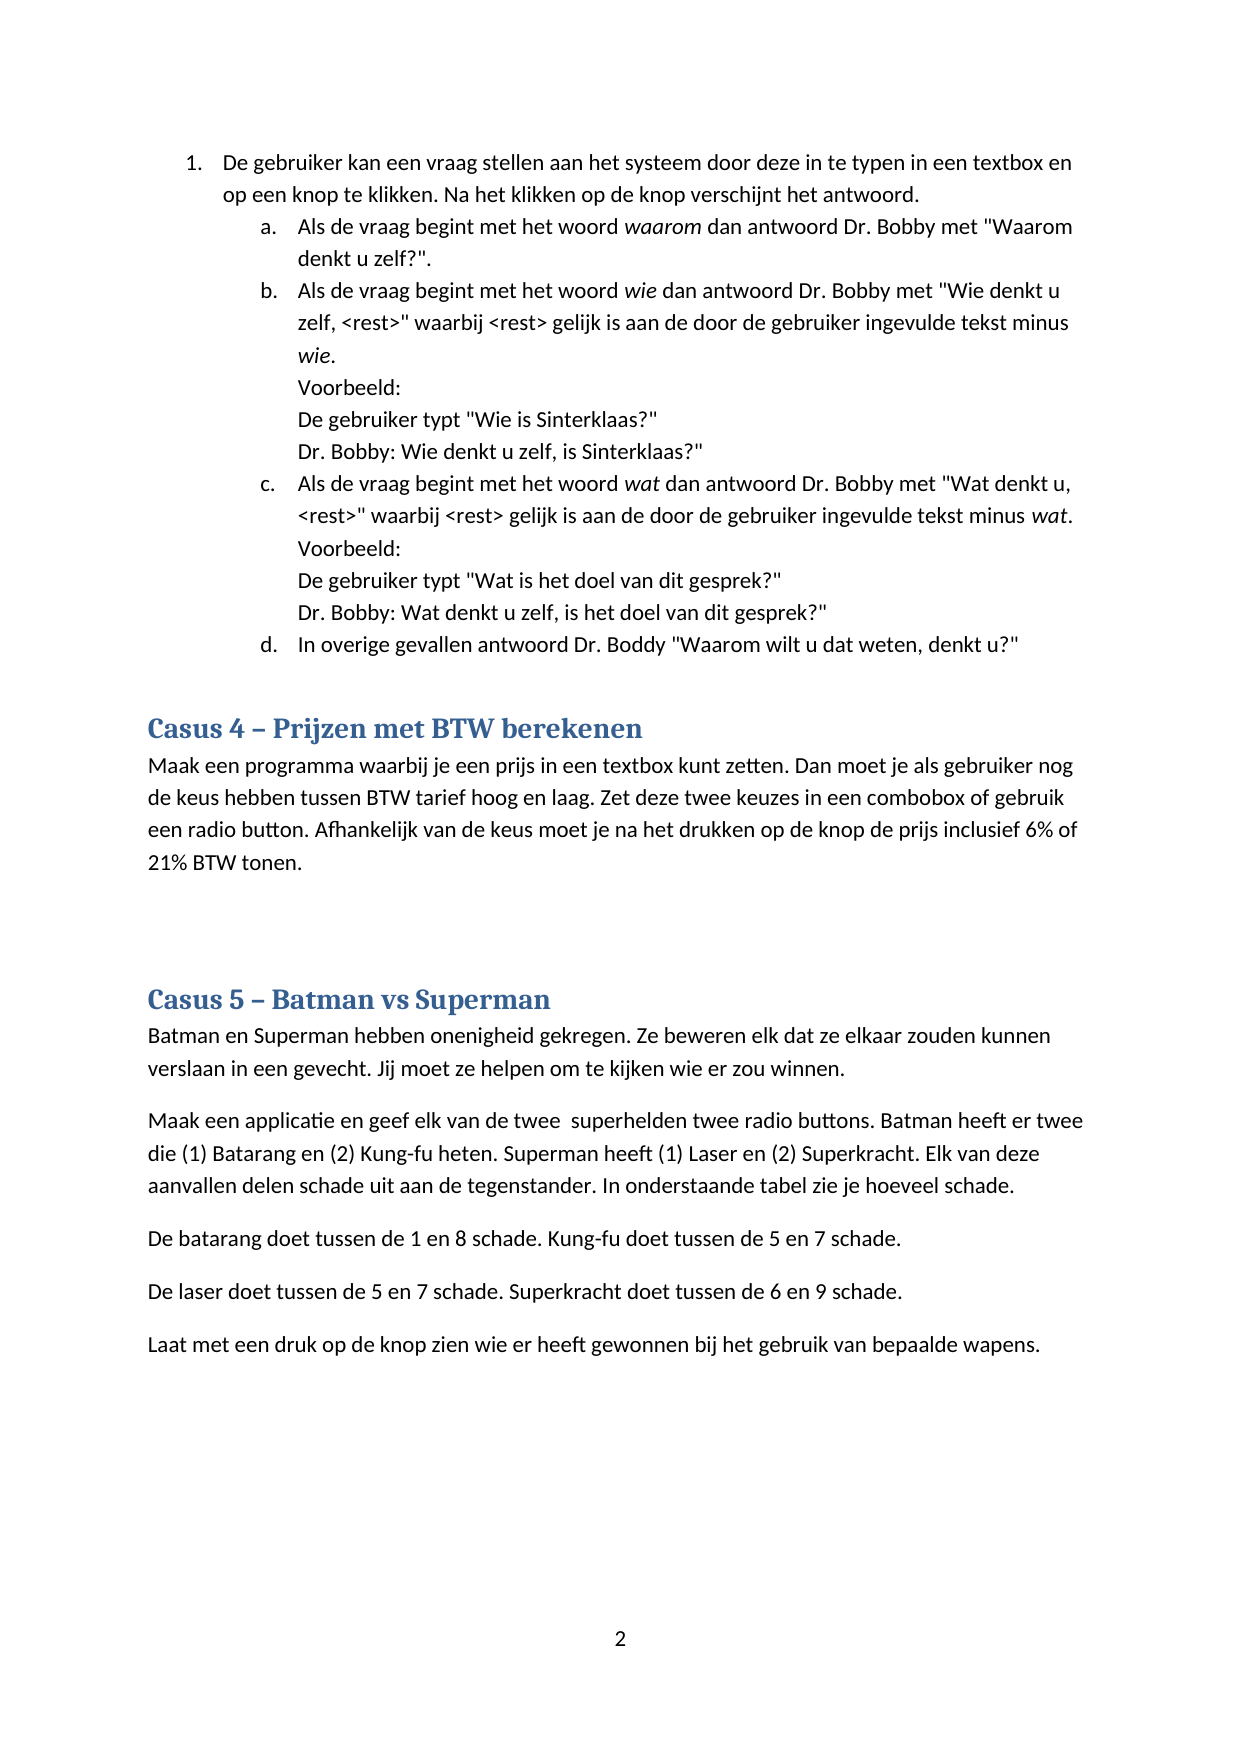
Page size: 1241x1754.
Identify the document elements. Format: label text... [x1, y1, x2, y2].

subtitle Casus 4 – Prijzen met BTW berekenen [148, 713, 1093, 746]
text Batman en Superman hebben onenigheid gekregen. Ze beweren elk dat ze elkaar zouden kunnen verslaan in een gevecht. Jij moet ze helpen om te kijken wie er zou winnen. [148, 1021, 1093, 1082]
text De laser doet tussen de 5 en 7 schade. Superkracht doet tussen de 6 en 9 schade. [148, 1277, 1093, 1305]
subtitle Casus 5 – Batman vs Superman [148, 983, 1093, 1016]
list Als de vraag begint met het woord wie dan antwoord Dr. Bobby met "Wie denkt u zelf, <rest>" waarbij <rest> gelijk is aan de door de gebruiker ingevulde tekst minus wie. Voorbeeld: De gebruiker typt "Wie is Sinterklaas?" Dr. Bobby: Wie denkt u zelf, is Sinterklaas?" [260, 276, 1093, 465]
list In overige gevallen antwoord Dr. Boddy "Waarom wilt u dat weten, denkt u?" [260, 630, 1093, 658]
text Laat met een druk op de knop zien wie er heeft gewonnen bij het gebruik van bepaalde wapens. [148, 1330, 1093, 1358]
text De batarang doet tussen de 1 en 8 schade. Kung-fu doet tussen de 5 en 7 schade. [148, 1224, 1093, 1252]
list Als de vraag begint met het woord wat dan antwoord Dr. Bobby met "Wat denkt u, <rest>" waarbij <rest> gelijk is aan de door de gebruiker ingevulde tekst minus wat. Voorbeeld: De gebruiker typt "Wat is het doel van dit gesprek?" Dr. Bobby: Wat denkt u zelf, is het doel van dit gesprek?" [260, 469, 1093, 626]
list Als de vraag begint met het woord waarom dan antwoord Dr. Bobby met "Waarom denkt u zelf?". [260, 212, 1093, 272]
text Maak een applicatie en geef elk van de twee superhelden twee radio buttons. Batman heeft er twee die (1) Batarang en (2) Kung-fu heten. Superman heeft (1) Laser en (2) Superkracht. Elk van deze aanvallen delen schade uit aan de tegenstander. In onderstaande tabel zie je hoeveel schade. [148, 1107, 1093, 1199]
text Maak een programma waarbij je een prijs in een textbox kunt zetten. Dan moet je als gebruiker nog de keus hebben tussen BTW tarief hoog en laag. Zet deze twee keuzes in een combobox of gebruik een radio button. Afhankelijk van de keus moet je na het drukken op de knop de prijs inclusief 6% of 21% BTW tonen. [148, 751, 1093, 876]
list De gebruiker kan een vraag stellen aan het systeem door deze in te typen in een textbox en op een knop te klikken. Na het klikken op de knop verschijnt het antwoord. [185, 148, 1093, 208]
